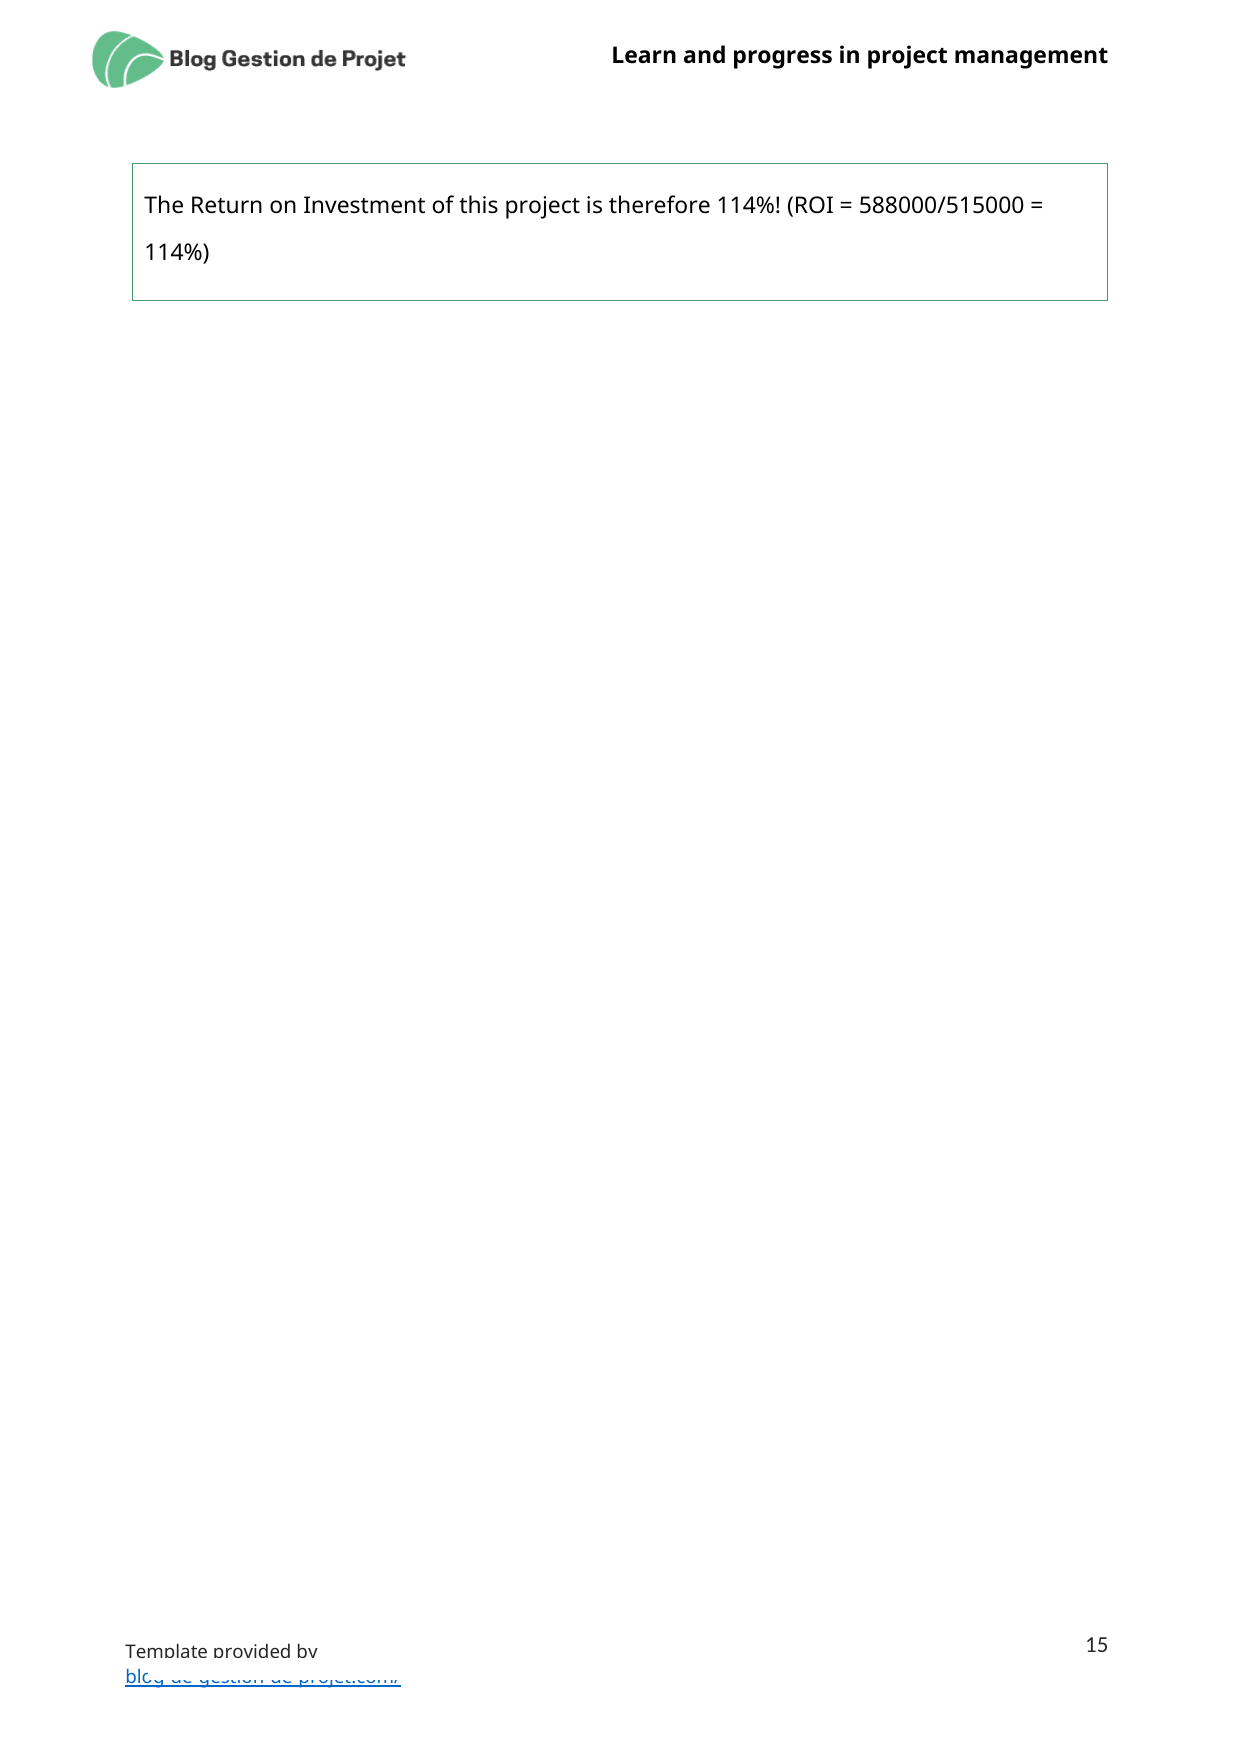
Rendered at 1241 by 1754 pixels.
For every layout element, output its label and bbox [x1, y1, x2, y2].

picture [73, 27, 417, 92]
table_cell [133, 164, 1107, 299]
